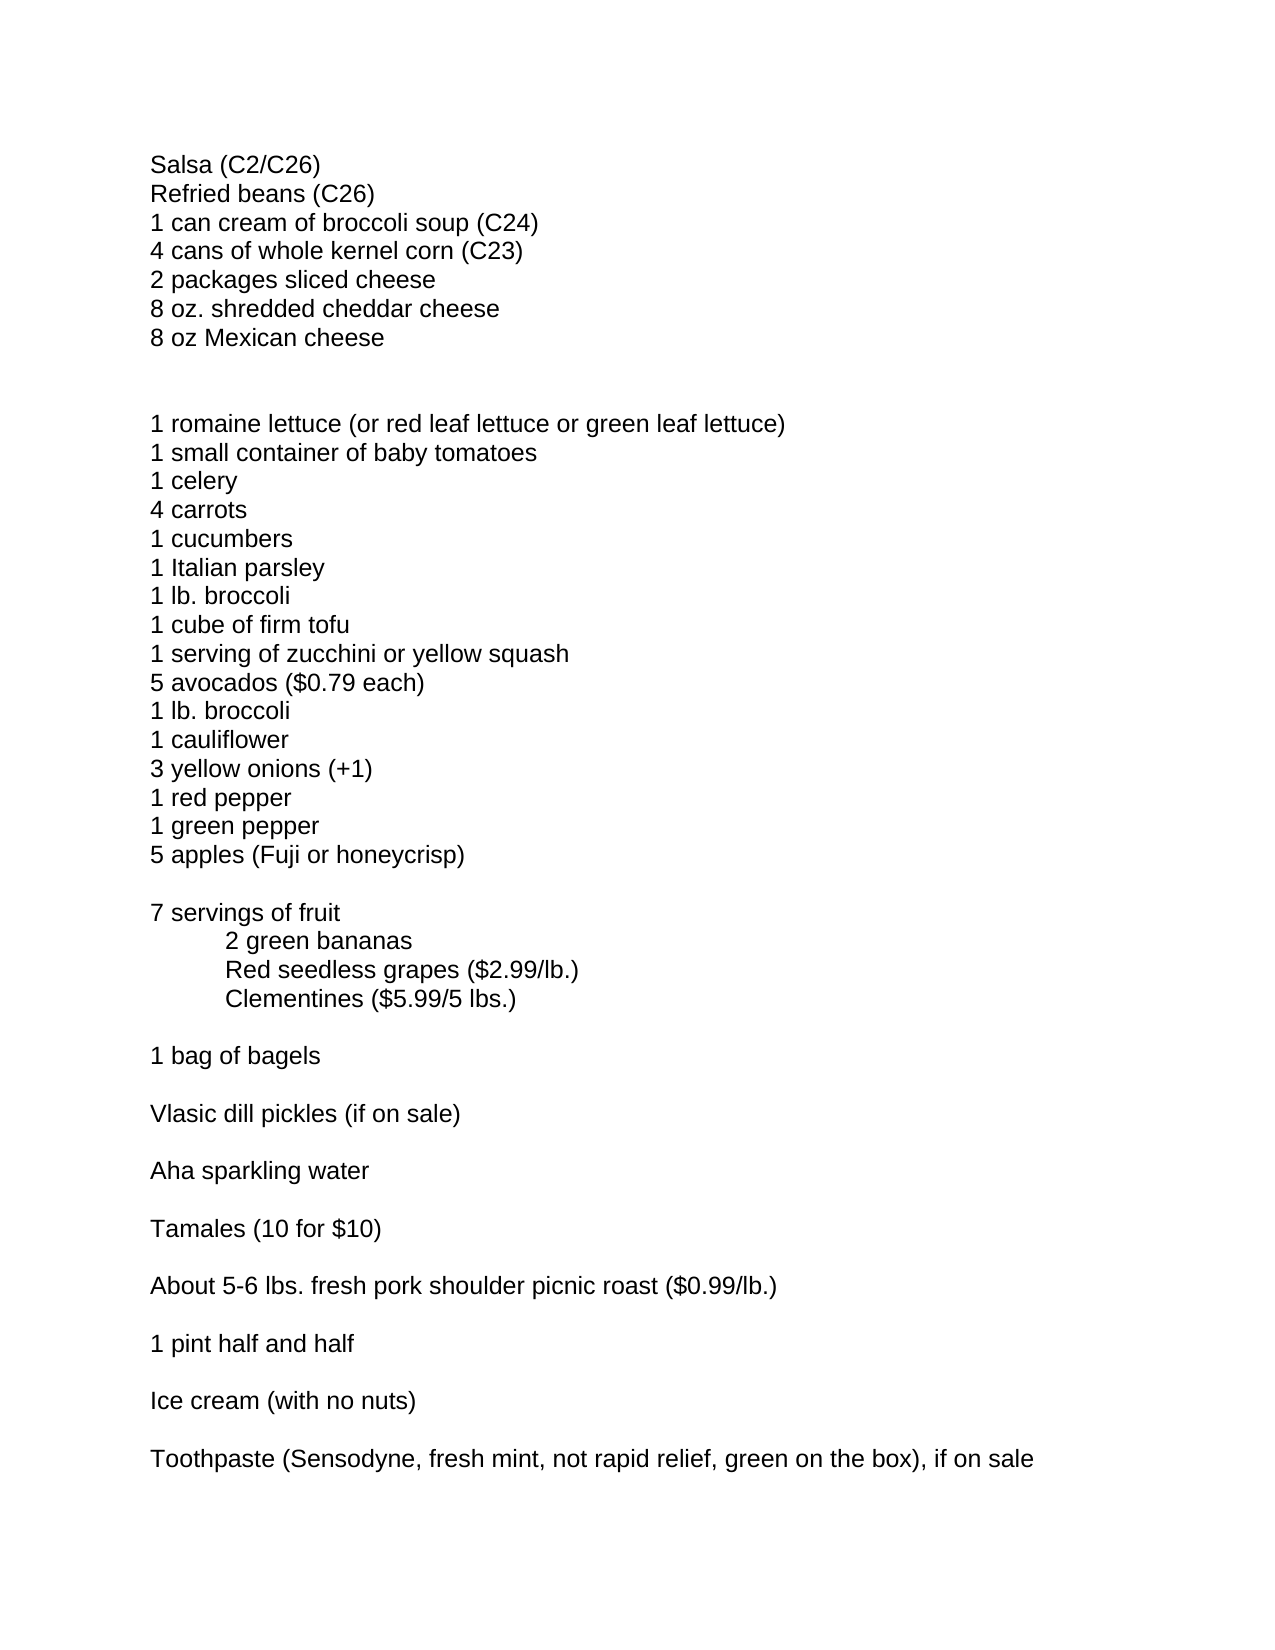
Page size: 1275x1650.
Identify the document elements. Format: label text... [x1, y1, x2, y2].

text 5 apples (Fuji or honeycrisp) [150, 840, 1125, 869]
text 2 packages sliced cheese [150, 265, 1125, 294]
text About 5-6 lbs. fresh pork shoulder picnic roast ($0.99/lb.) [150, 1271, 1125, 1300]
text Ice cream (with no nuts) [150, 1386, 1125, 1415]
text Refried beans (C26) [150, 179, 1125, 207]
text 1 cauliflower [150, 725, 1125, 754]
text 1 red pepper [150, 782, 1125, 811]
text Tamales (10 for $10) [150, 1214, 1125, 1242]
text 1 Italian parsley [150, 552, 1125, 581]
text 2 green bananas [150, 926, 1125, 955]
text 1 cube of firm tofu [150, 610, 1125, 639]
text 3 yellow onions (+1) [150, 754, 1125, 782]
text 1 romaine lettuce (or red leaf lettuce or green leaf lettuce) [150, 409, 1125, 437]
text 1 celery [150, 466, 1125, 495]
text 4 carrots [150, 495, 1125, 524]
text Clementines ($5.99/5 lbs.) [150, 984, 1125, 1012]
text 1 lb. broccoli [150, 696, 1125, 725]
text 1 bag of bagels [150, 1041, 1125, 1070]
text Vlasic dill pickles (if on sale) [150, 1099, 1125, 1127]
text 1 lb. broccoli [150, 581, 1125, 610]
text 4 cans of whole kernel corn (C23) [150, 236, 1125, 265]
text 1 cucumbers [150, 524, 1125, 552]
text 1 pint half and half [150, 1329, 1125, 1357]
text Red seedless grapes ($2.99/lb.) [150, 955, 1125, 984]
text Aha sparkling water [150, 1156, 1125, 1185]
text 8 oz Mexican cheese [150, 322, 1125, 351]
text 7 servings of fruit [150, 897, 1125, 926]
text 5 avocados ($0.79 each) [150, 667, 1125, 696]
text 1 small container of baby tomatoes [150, 437, 1125, 466]
text Salsa (C2/C26) [150, 150, 1125, 179]
text 1 serving of zucchini or yellow squash [150, 639, 1125, 667]
text 1 green pepper [150, 811, 1125, 840]
text 8 oz. shredded cheddar cheese [150, 294, 1125, 322]
text 1 can cream of broccoli soup (C24) [150, 207, 1125, 236]
text Toothpaste (Sensodyne, fresh mint, not rapid relief, green on the box), if on sale [150, 1444, 1125, 1472]
